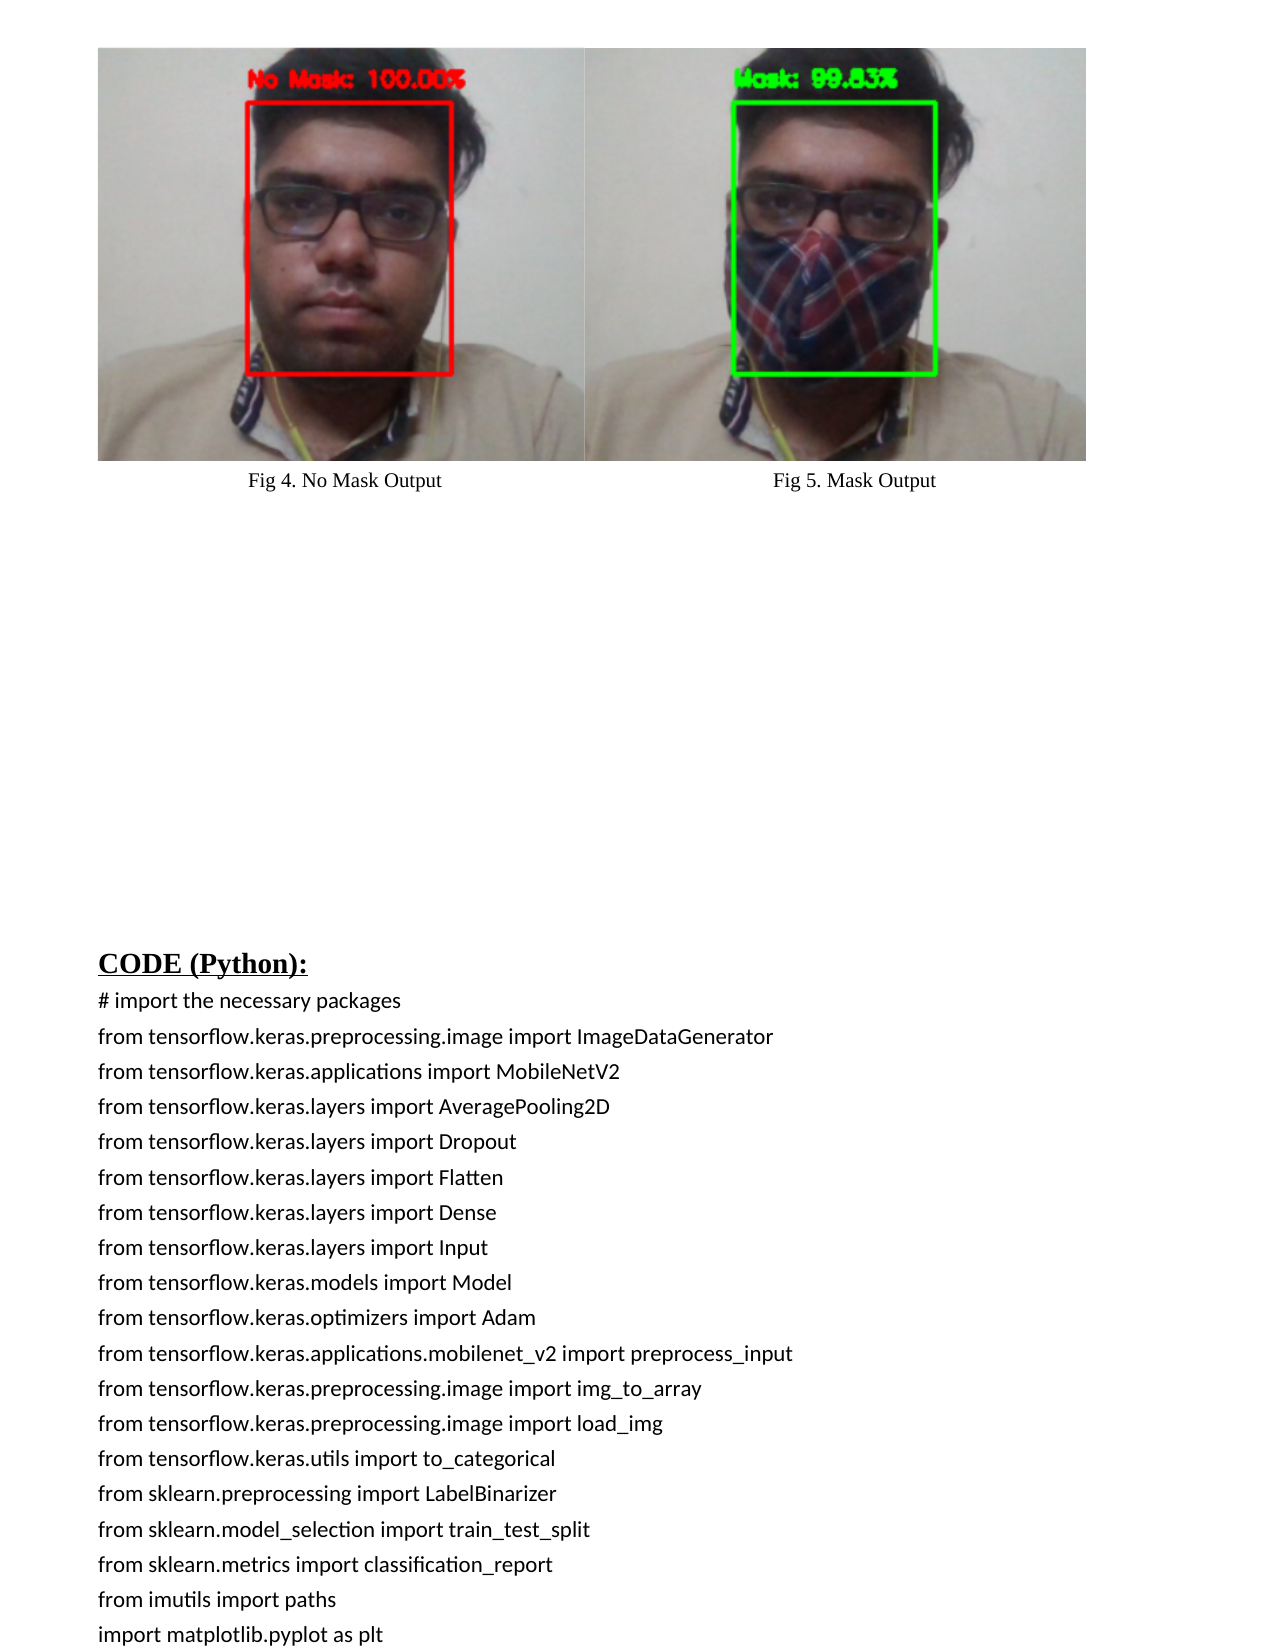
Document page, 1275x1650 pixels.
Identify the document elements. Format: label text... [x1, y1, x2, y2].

picture [97, 44, 1086, 461]
text from tensorflow.keras.layers import Flatten [98, 1163, 1173, 1191]
text from tensorflow.keras.optimizers import Adam [98, 1303, 1173, 1332]
text from sklearn.preprocessing import LabelBinarizer [98, 1479, 1173, 1508]
text import matplotlib.pyplot as plt [98, 1620, 1173, 1648]
text from tensorflow.keras.layers import Dropout [98, 1127, 1173, 1156]
text from tensorflow.keras.utils import to_categorical [98, 1444, 1173, 1472]
text from sklearn.model_selection import train_test_split [98, 1515, 1173, 1543]
text from sklearn.metrics import classification_report [98, 1550, 1173, 1578]
text from tensorflow.keras.applications import MobileNetV2 [98, 1057, 1173, 1085]
text from tensorflow.keras.preprocessing.image import ImageDataGenerator [98, 1022, 1173, 1050]
text Fig 4. No Mask Output Fig 5. Mask Output [173, 467, 1173, 492]
text from tensorflow.keras.models import Model [98, 1268, 1173, 1296]
text from imutils import paths [98, 1585, 1173, 1613]
text # import the necessary packages [98, 987, 1173, 1015]
text from tensorflow.keras.layers import AveragePooling2D [98, 1092, 1173, 1120]
text from tensorflow.keras.preprocessing.image import img_to_array [98, 1374, 1173, 1402]
text from tensorflow.keras.layers import Input [98, 1233, 1173, 1261]
text from tensorflow.keras.preprocessing.image import load_img [98, 1409, 1173, 1437]
text from tensorflow.keras.layers import Dense [98, 1198, 1173, 1226]
text from tensorflow.keras.applications.mobilenet_v2 import preprocess_input [98, 1339, 1173, 1367]
text CODE (Python): [98, 946, 1173, 979]
